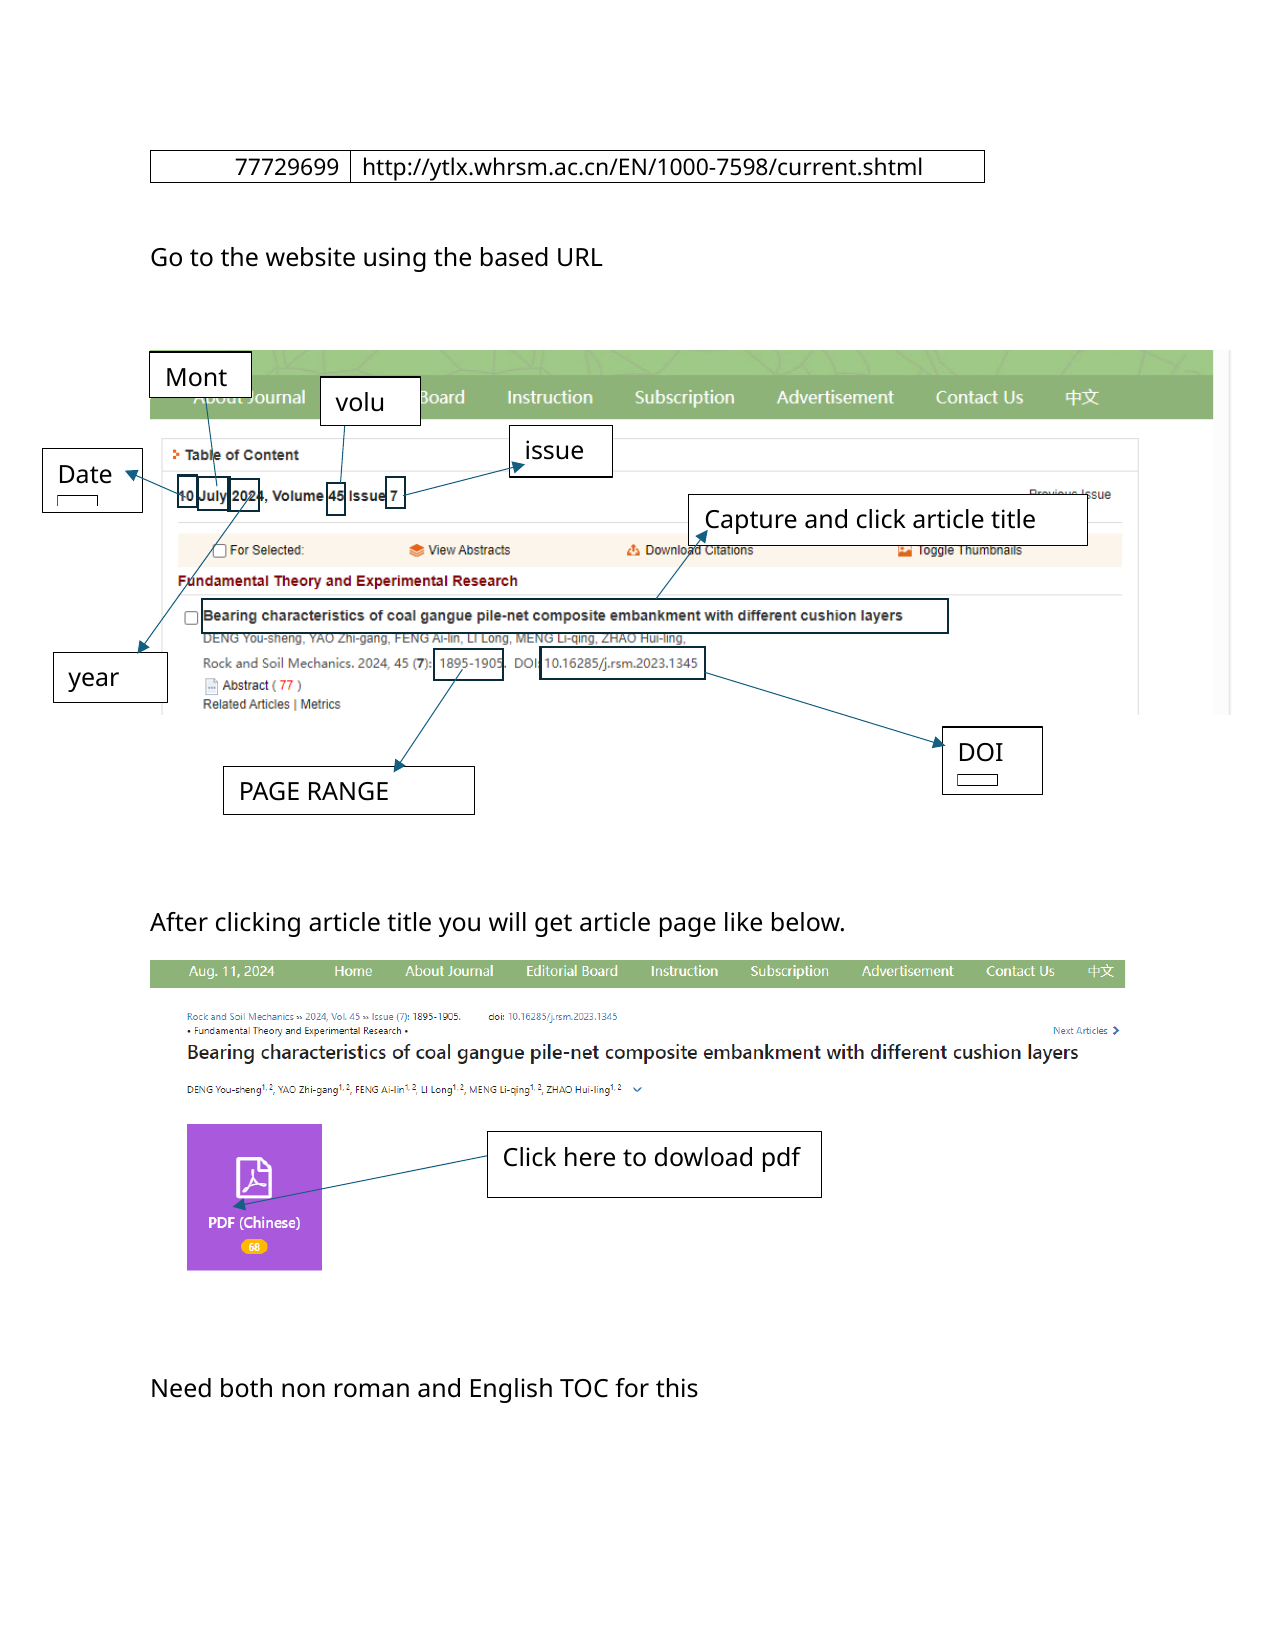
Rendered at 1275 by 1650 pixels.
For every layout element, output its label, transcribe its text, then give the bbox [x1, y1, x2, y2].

picture [435, 650, 502, 679]
text Go to the website using the based URL [150, 239, 1125, 273]
text Need both non roman and English TOC for this [150, 1371, 1125, 1404]
picture [179, 477, 196, 506]
text After clicking article title you will get article page like below. [150, 904, 1125, 938]
picture [150, 483, 237, 633]
picture [542, 648, 704, 678]
picture [231, 480, 258, 510]
table_header 77729699 [151, 151, 350, 182]
picture [199, 478, 227, 509]
picture [150, 960, 1125, 1293]
table_header http://ytlx.whrsm.ac.cn/EN/1000-7598/current.shtml [351, 151, 984, 182]
picture [150, 398, 214, 492]
picture [150, 350, 1232, 715]
